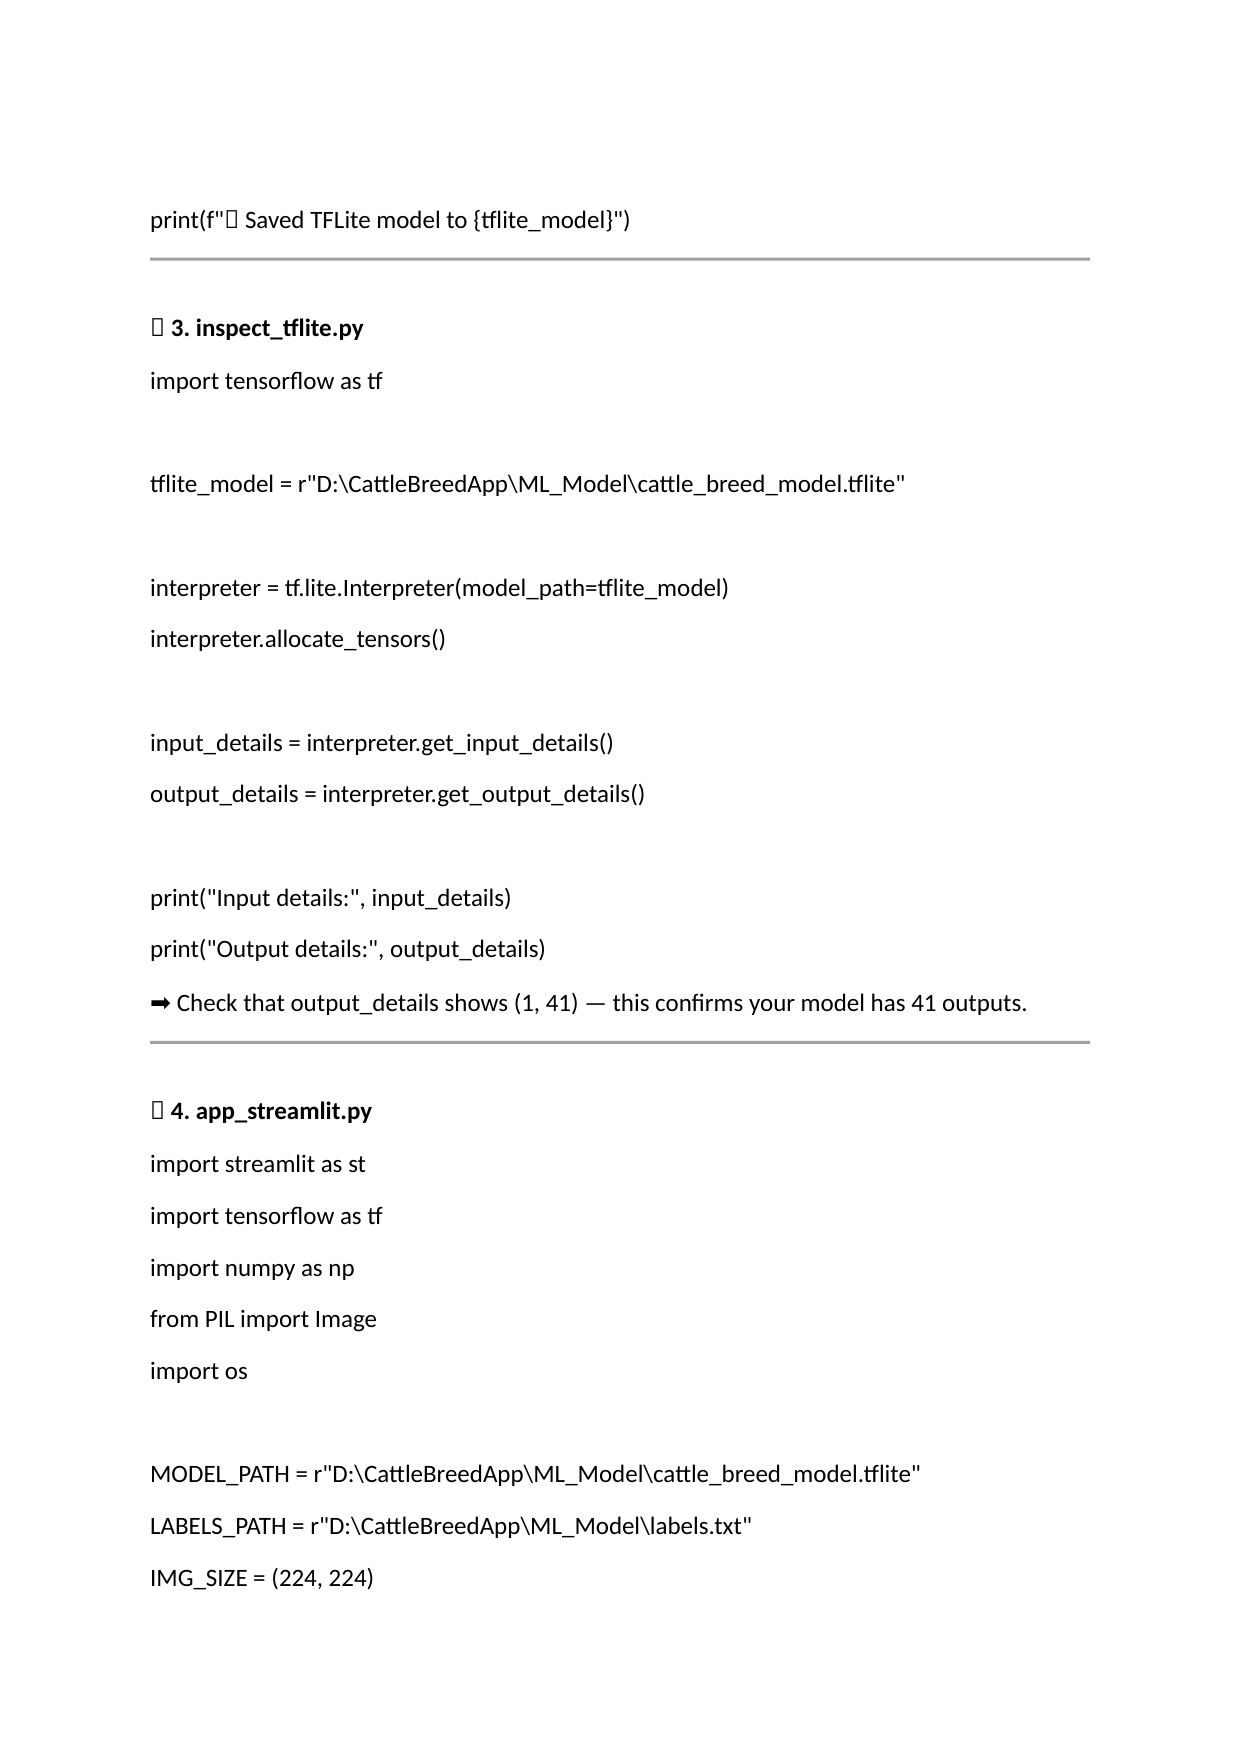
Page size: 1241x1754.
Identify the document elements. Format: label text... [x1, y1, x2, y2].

text tflite_model = r"D:\CattleBreedApp\ML_Model\cattle_breed_model.tflite" [150, 468, 1090, 499]
text print(f"✅ Saved TFLite model to {tflite_model}") [150, 202, 1090, 236]
text ➡️ Check that output_details shows (1, 41) — this confirms your model has 41 outputs. [150, 985, 1090, 1019]
text LABELS_PATH = r"D:\CattleBreedApp\ML_Model\labels.txt" [150, 1510, 1090, 1541]
text input_details = interpreter.get_input_details() [150, 727, 1090, 757]
text from PIL import Image [150, 1303, 1090, 1334]
text MODEL_PATH = r"D:\CattleBreedApp\ML_Model\cattle_breed_model.tflite" [150, 1458, 1090, 1489]
text print("Output details:", output_details) [150, 933, 1090, 964]
text print("Input details:", input_details) [150, 882, 1090, 912]
text import tensorflow as tf [150, 1200, 1090, 1231]
text import os [150, 1355, 1090, 1386]
text import numpy as np [150, 1252, 1090, 1282]
text 📌 4. app_streamlit.py [150, 1092, 1090, 1127]
text interpreter.allocate_tensors() [150, 623, 1090, 654]
text IMG_SIZE = (224, 224) [150, 1562, 1090, 1592]
text output_details = interpreter.get_output_details() [150, 778, 1090, 809]
text 📌 3. inspect_tflite.py [150, 309, 1090, 343]
text import tensorflow as tf [150, 365, 1090, 396]
text interpreter = tf.lite.Interpreter(model_path=tflite_model) [150, 572, 1090, 602]
text import streamlit as st [150, 1148, 1090, 1179]
